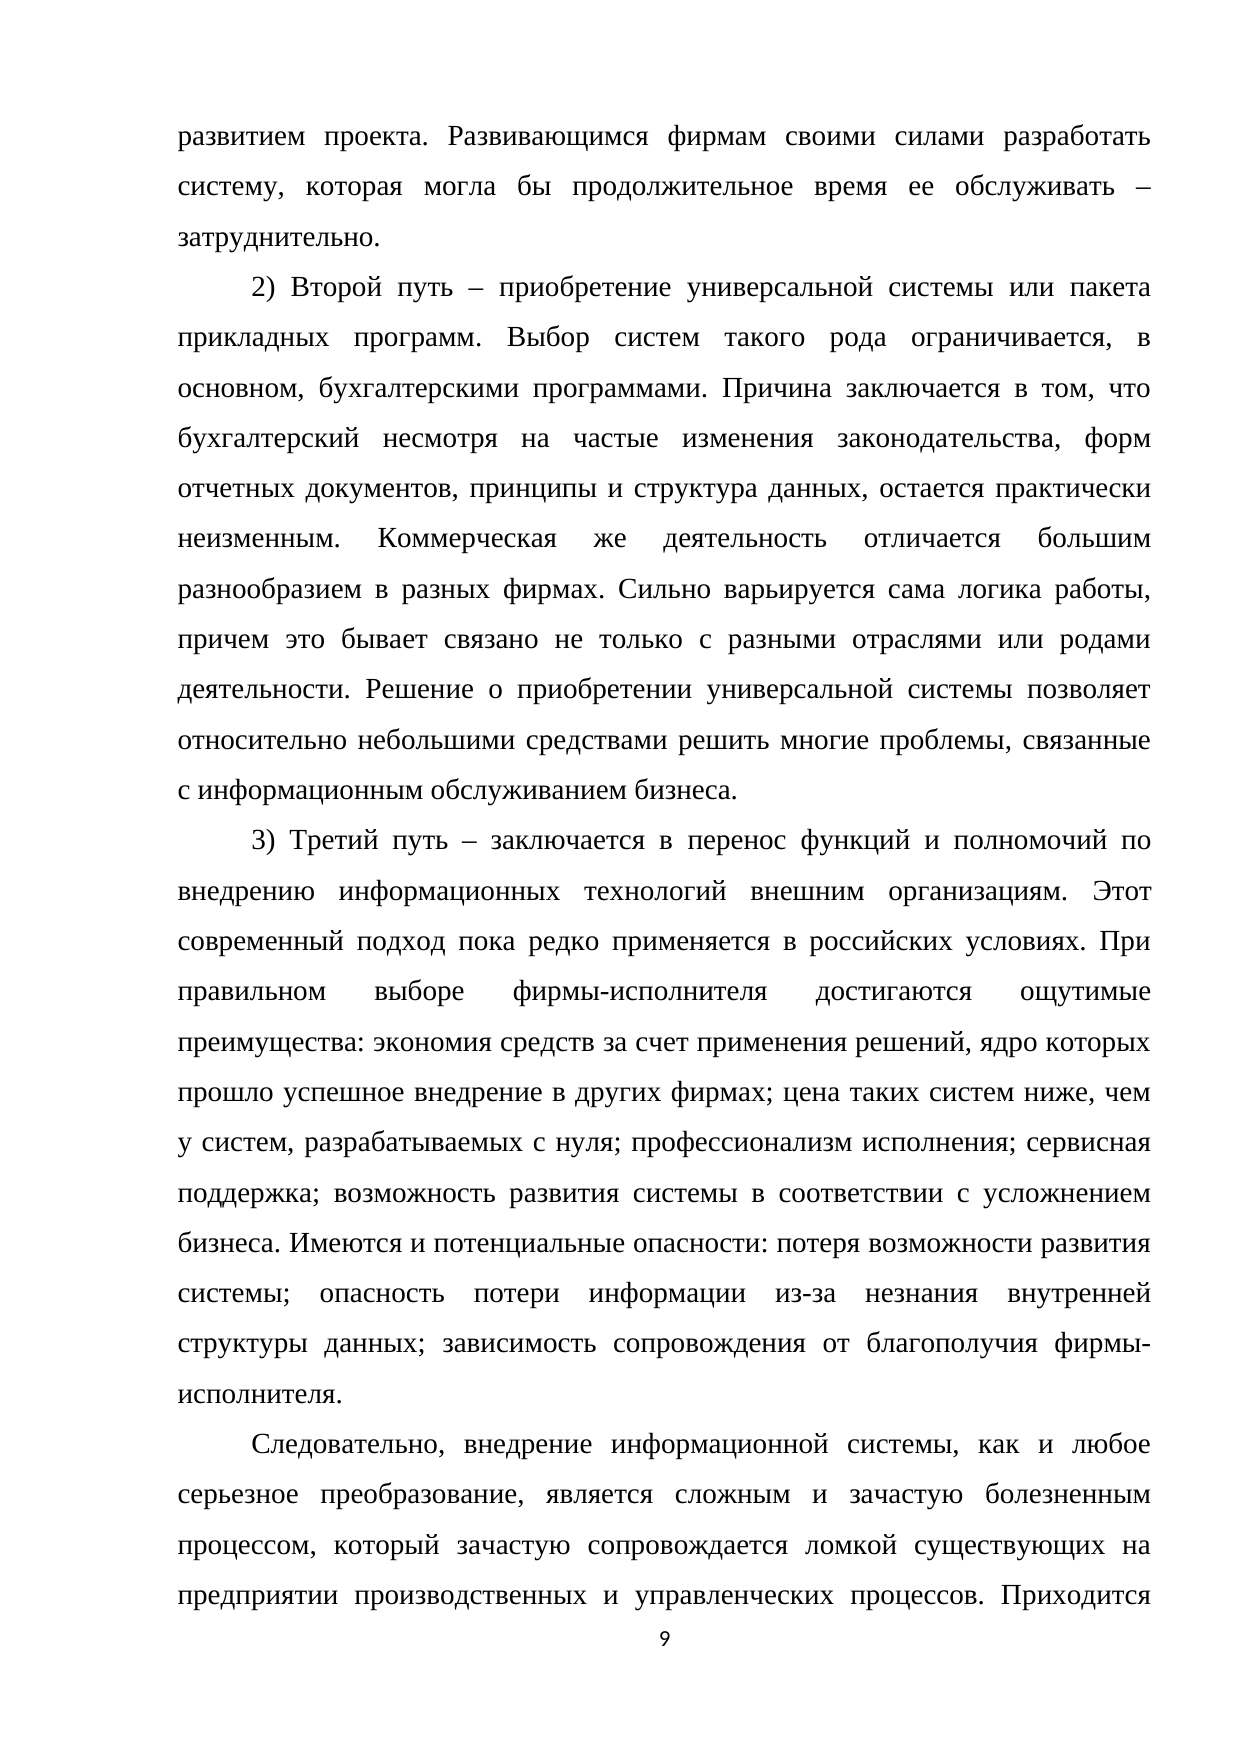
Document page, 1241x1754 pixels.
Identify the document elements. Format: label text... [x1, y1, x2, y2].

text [177, 1426, 1152, 1611]
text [177, 118, 1152, 252]
text 3) Третий путь – заключается в перенос функций и полномочий по внедрению информационных технологий внешним организациям. Этот современный подход пока редко применяется в российских условиях. При правильном выборе фирмы-исполнителя достигаются ощутимые преимущества: экономия средств за счет применения решений, ядро которых прошло успешное внедрение в других фирмах; цена таких систем ниже, чем у систем, разрабатываемых с нуля; профессионализм исполнения; сервисная поддержка; возможность развития системы в соответствии с усложнением бизнеса. Имеются и потенциальные опасности: потеря возможности развития системы; опасность потери информации из-за незнания внутренней структуры данных; зависимость сопровождения от благополучия фирмы-исполнителя. [177, 822, 1152, 1409]
text 2) Второй путь – приобретение универсальной системы или пакета прикладных программ. Выбор систем такого рода ограничивается, в основном, бухгалтерскими программами. Причина заключается в том, что бухгалтерский несмотря на частые изменения законодательства, форм отчетных документов, принципы и структура данных, остается практически неизменным. Коммерческая же деятельность отличается большим разнообразием в разных фирмах. Сильно варьируется сама логика работы, причем это бывает связано не только с разными отраслями или родами деятельности. Решение о приобретении универсальной системы позволяет относительно небольшими средствами решить многие проблемы, связанные с информационным обслуживанием бизнеса. [177, 269, 1152, 806]
